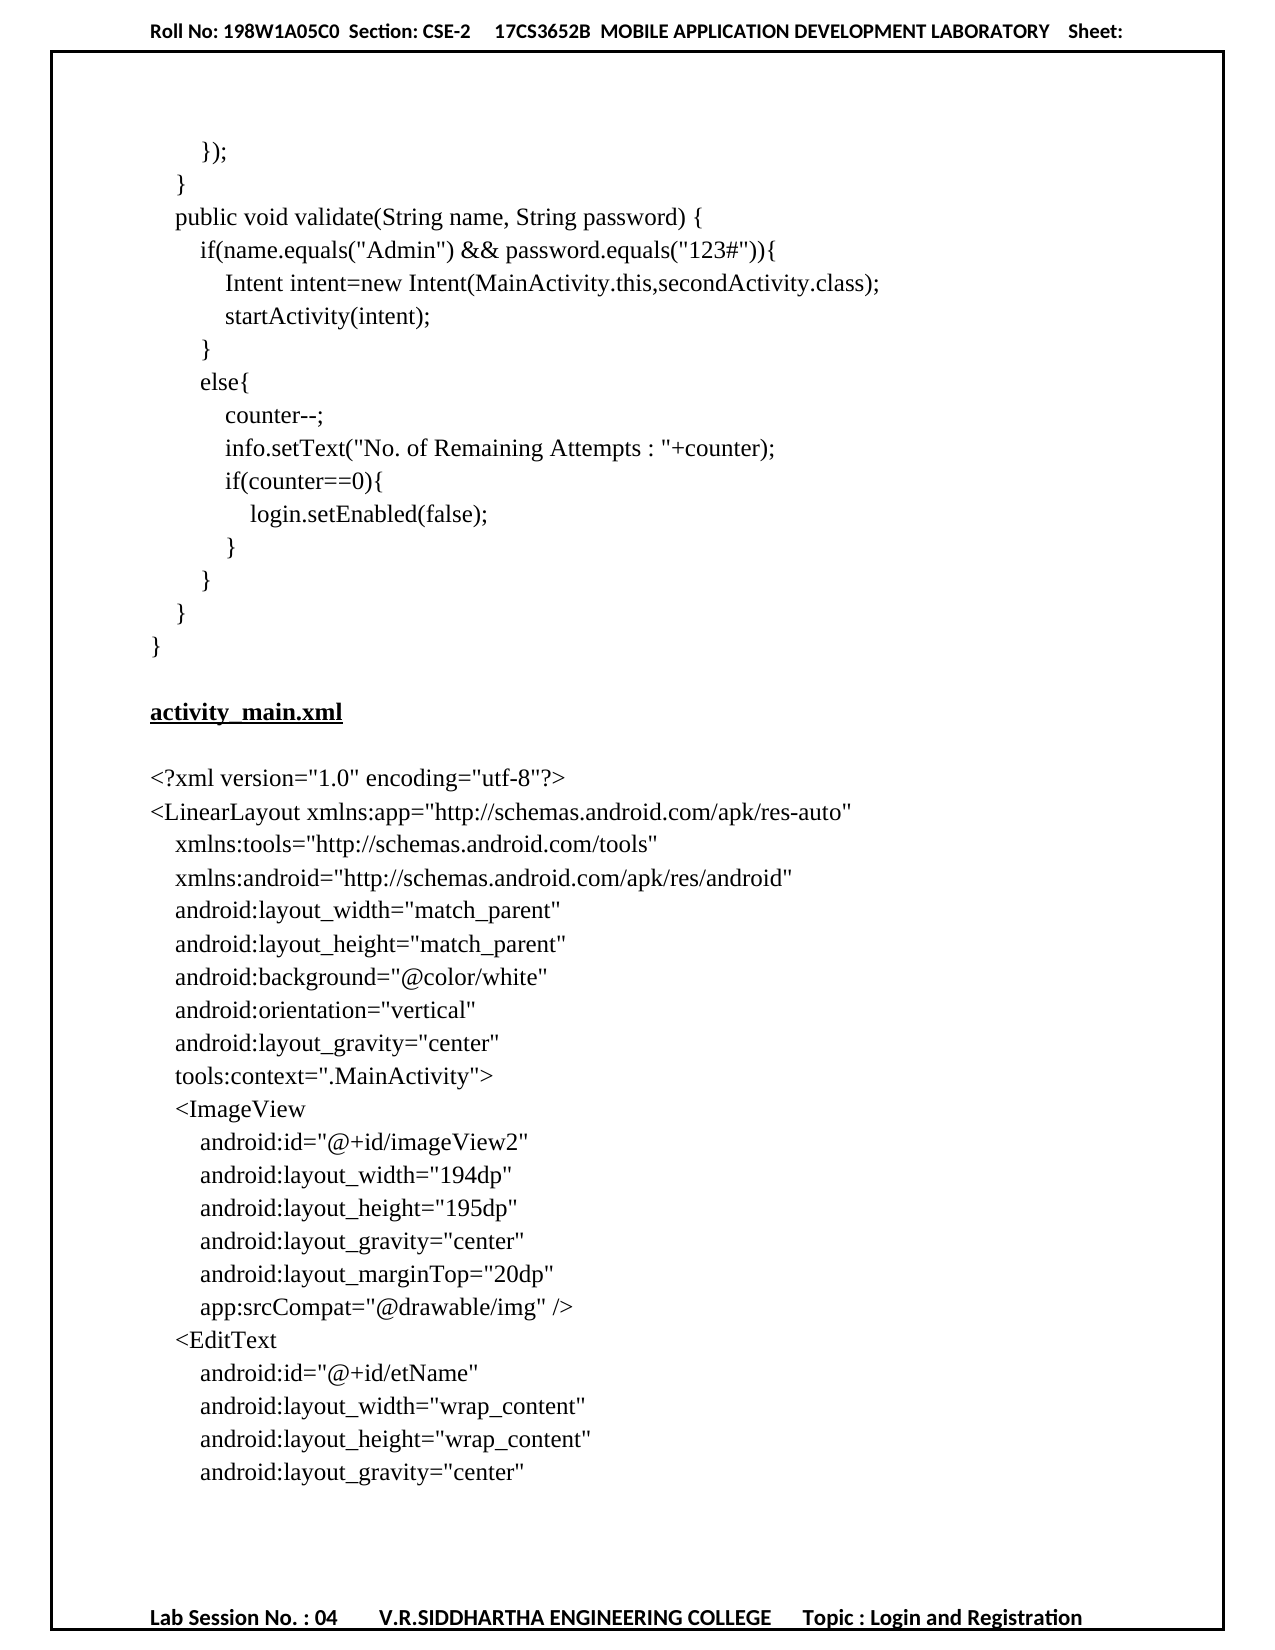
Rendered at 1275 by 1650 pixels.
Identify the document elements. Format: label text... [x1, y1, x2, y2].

text android:orientation="vertical" [150, 995, 1125, 1023]
text android:layout_width="194dp" [150, 1160, 1125, 1188]
text android:layout_height="match_parent" [150, 929, 1125, 957]
text android:id="@+id/etName" [150, 1358, 1125, 1387]
text app:srcCompat="@drawable/img" /> [150, 1292, 1125, 1321]
text } [150, 532, 1125, 561]
text } [150, 169, 1125, 198]
text android:layout_gravity="center" [150, 1457, 1125, 1486]
text android:background="@color/white" [150, 962, 1125, 990]
text } [150, 631, 1125, 660]
text android:layout_marginTop="20dp" [150, 1259, 1125, 1288]
text tools:context=".MainActivity"> [150, 1061, 1125, 1089]
text xmlns:android="http://schemas.android.com/apk/res/android" [150, 863, 1125, 891]
text counter--; [150, 400, 1125, 429]
text android:layout_height="wrap_content" [150, 1424, 1125, 1453]
text public void validate(String name, String password) { [150, 202, 1125, 231]
text <LinearLayout xmlns:app="http://schemas.android.com/apk/res-auto" [150, 797, 1125, 825]
text <EditText [150, 1325, 1125, 1354]
text <?xml version="1.0" encoding="utf-8"?> [150, 763, 1125, 792]
text xmlns:tools="http://schemas.android.com/tools" [150, 829, 1125, 858]
text else{ [150, 367, 1125, 396]
text if(name.equals("Admin") && password.equals("123#")){ [150, 235, 1125, 264]
text activity_main.xml [150, 697, 1125, 726]
text info.setText("No. of Remaining Attempts : "+counter); [150, 433, 1125, 462]
text } [150, 598, 1125, 627]
text startActivity(intent); [150, 301, 1125, 330]
text android:layout_height="195dp" [150, 1193, 1125, 1222]
text android:layout_gravity="center" [150, 1028, 1125, 1056]
text }); [150, 136, 1125, 165]
text <ImageView [150, 1094, 1125, 1122]
text } [150, 565, 1125, 594]
text login.setEnabled(false); [150, 499, 1125, 528]
text Intent intent=new Intent(MainActivity.this,secondActivity.class); [150, 268, 1125, 297]
text android:layout_width="match_parent" [150, 896, 1125, 924]
text android:layout_gravity="center" [150, 1226, 1125, 1254]
text } [150, 334, 1125, 363]
text android:layout_width="wrap_content" [150, 1391, 1125, 1420]
text android:id="@+id/imageView2" [150, 1127, 1125, 1156]
text if(counter==0){ [150, 466, 1125, 495]
